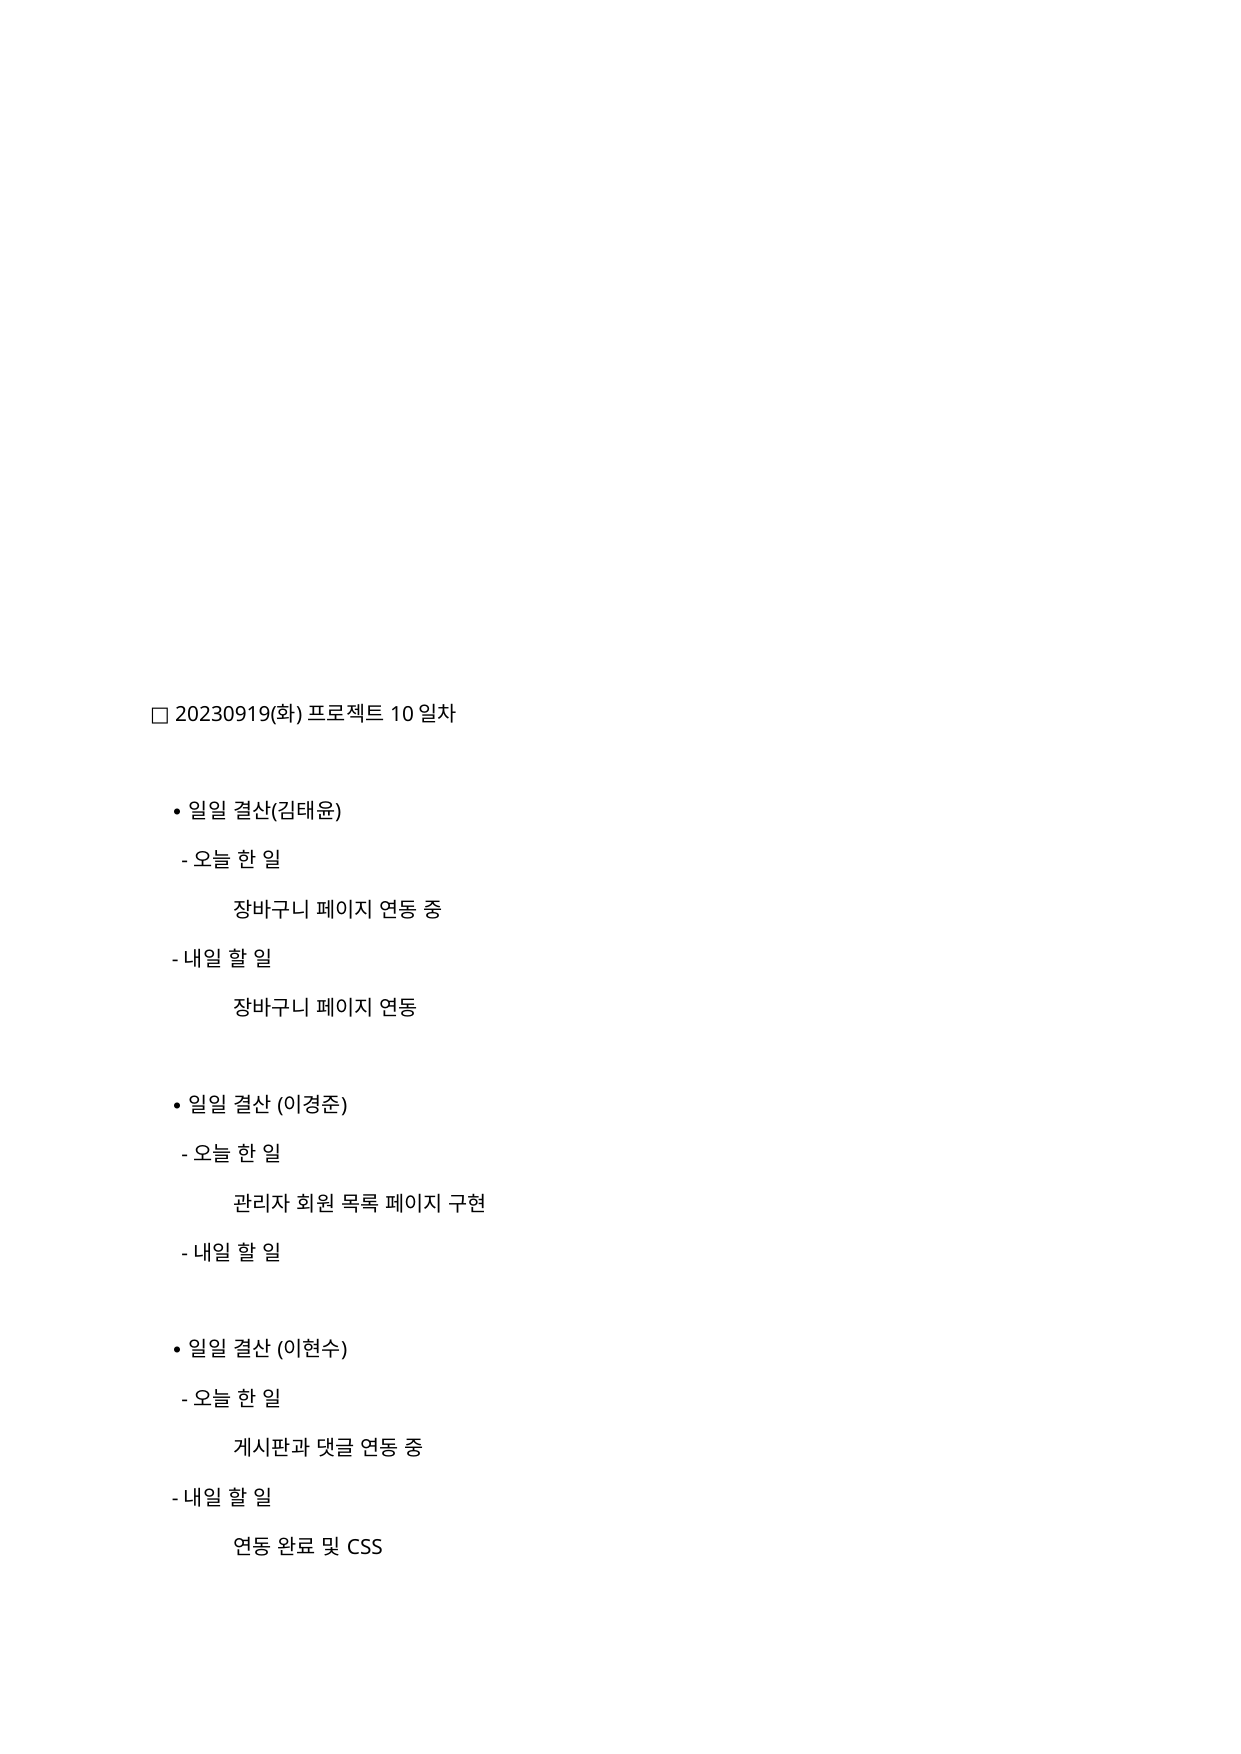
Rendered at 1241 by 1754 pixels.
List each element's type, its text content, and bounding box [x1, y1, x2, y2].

text - 내일 할 일 [150, 942, 1090, 972]
text □ 20230919(화) 프로젝트 10일차 [150, 697, 1090, 728]
text ∙ 일일 결산 (이현수) [150, 1333, 1090, 1363]
text 관리자 회원 목록 페이지 구현 [150, 1187, 1090, 1217]
text 게시판과 댓글 연동 중 [150, 1431, 1090, 1462]
text 장바구니 페이지 연동 [150, 991, 1090, 1022]
text - 오늘 한 일 [150, 843, 1090, 874]
text 연동 완료 및 CSS [150, 1530, 1090, 1560]
text ∙ 일일 결산(김태윤) [150, 794, 1090, 824]
text - 오늘 한 일 [150, 1382, 1090, 1412]
text - 오늘 한 일 [150, 1137, 1090, 1168]
text - 내일 할 일 [150, 1236, 1090, 1266]
text 장바구니 페이지 연동 중 [150, 893, 1090, 923]
text - 내일 할 일 [150, 1481, 1090, 1511]
text ∙ 일일 결산 (이경준) [150, 1088, 1090, 1118]
